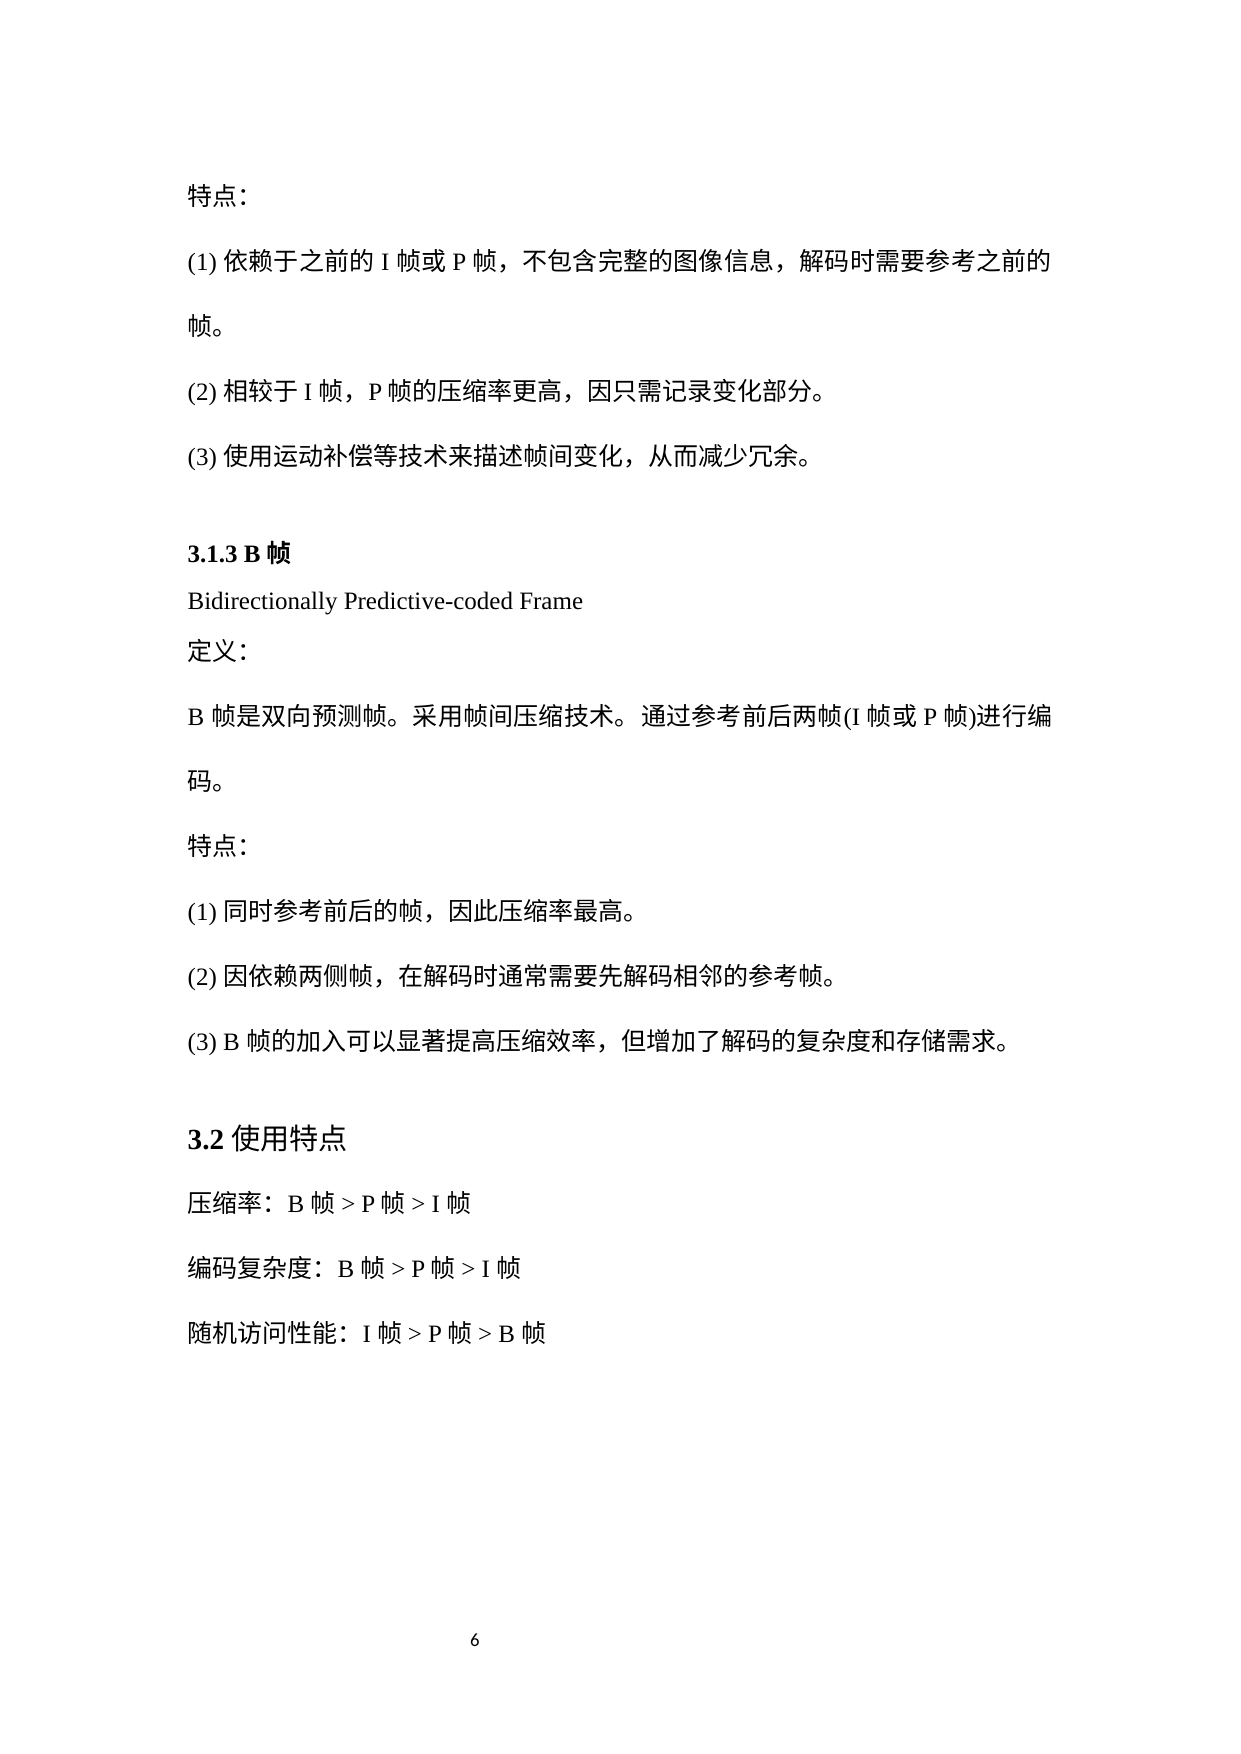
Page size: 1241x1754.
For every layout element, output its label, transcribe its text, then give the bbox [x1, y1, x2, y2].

list (2) 相较于 I 帧，P 帧的压缩率更高，因只需记录变化部分。 [187, 357, 1053, 422]
list 随机访问性能：I 帧 > P 帧 > B 帧 [187, 1299, 1053, 1364]
list (1) 同时参考前后的帧，因此压缩率最高。 [187, 877, 1053, 942]
list (3) B 帧的加入可以显著提高压缩效率，但增加了解码的复杂度和存储需求。 [187, 1007, 1053, 1072]
list B 帧是双向预测帧。采用帧间压缩技术。通过参考前后两帧(I 帧或 P 帧)进行编码。 [187, 682, 1053, 812]
list 编码复杂度：B 帧 > P 帧 > I 帧 [187, 1234, 1053, 1299]
list 定义： [187, 617, 1053, 682]
list 压缩率：B 帧 > P 帧 > I 帧 [187, 1169, 1053, 1234]
list 3.1.3 B 帧 [187, 519, 1053, 584]
list (3) 使用运动补偿等技术来描述帧间变化，从而减少冗余。 [187, 422, 1053, 487]
text 3.2 使用特点 [187, 1104, 1053, 1169]
list 特点： [187, 162, 1053, 227]
list (2) 因依赖两侧帧，在解码时通常需要先解码相邻的参考帧。 [187, 942, 1053, 1007]
list Bidirectionally Predictive-coded Frame [187, 584, 1053, 617]
list 特点： [187, 812, 1053, 877]
list (1) 依赖于之前的 I 帧或 P 帧，不包含完整的图像信息，解码时需要参考之前的帧。 [187, 227, 1053, 357]
